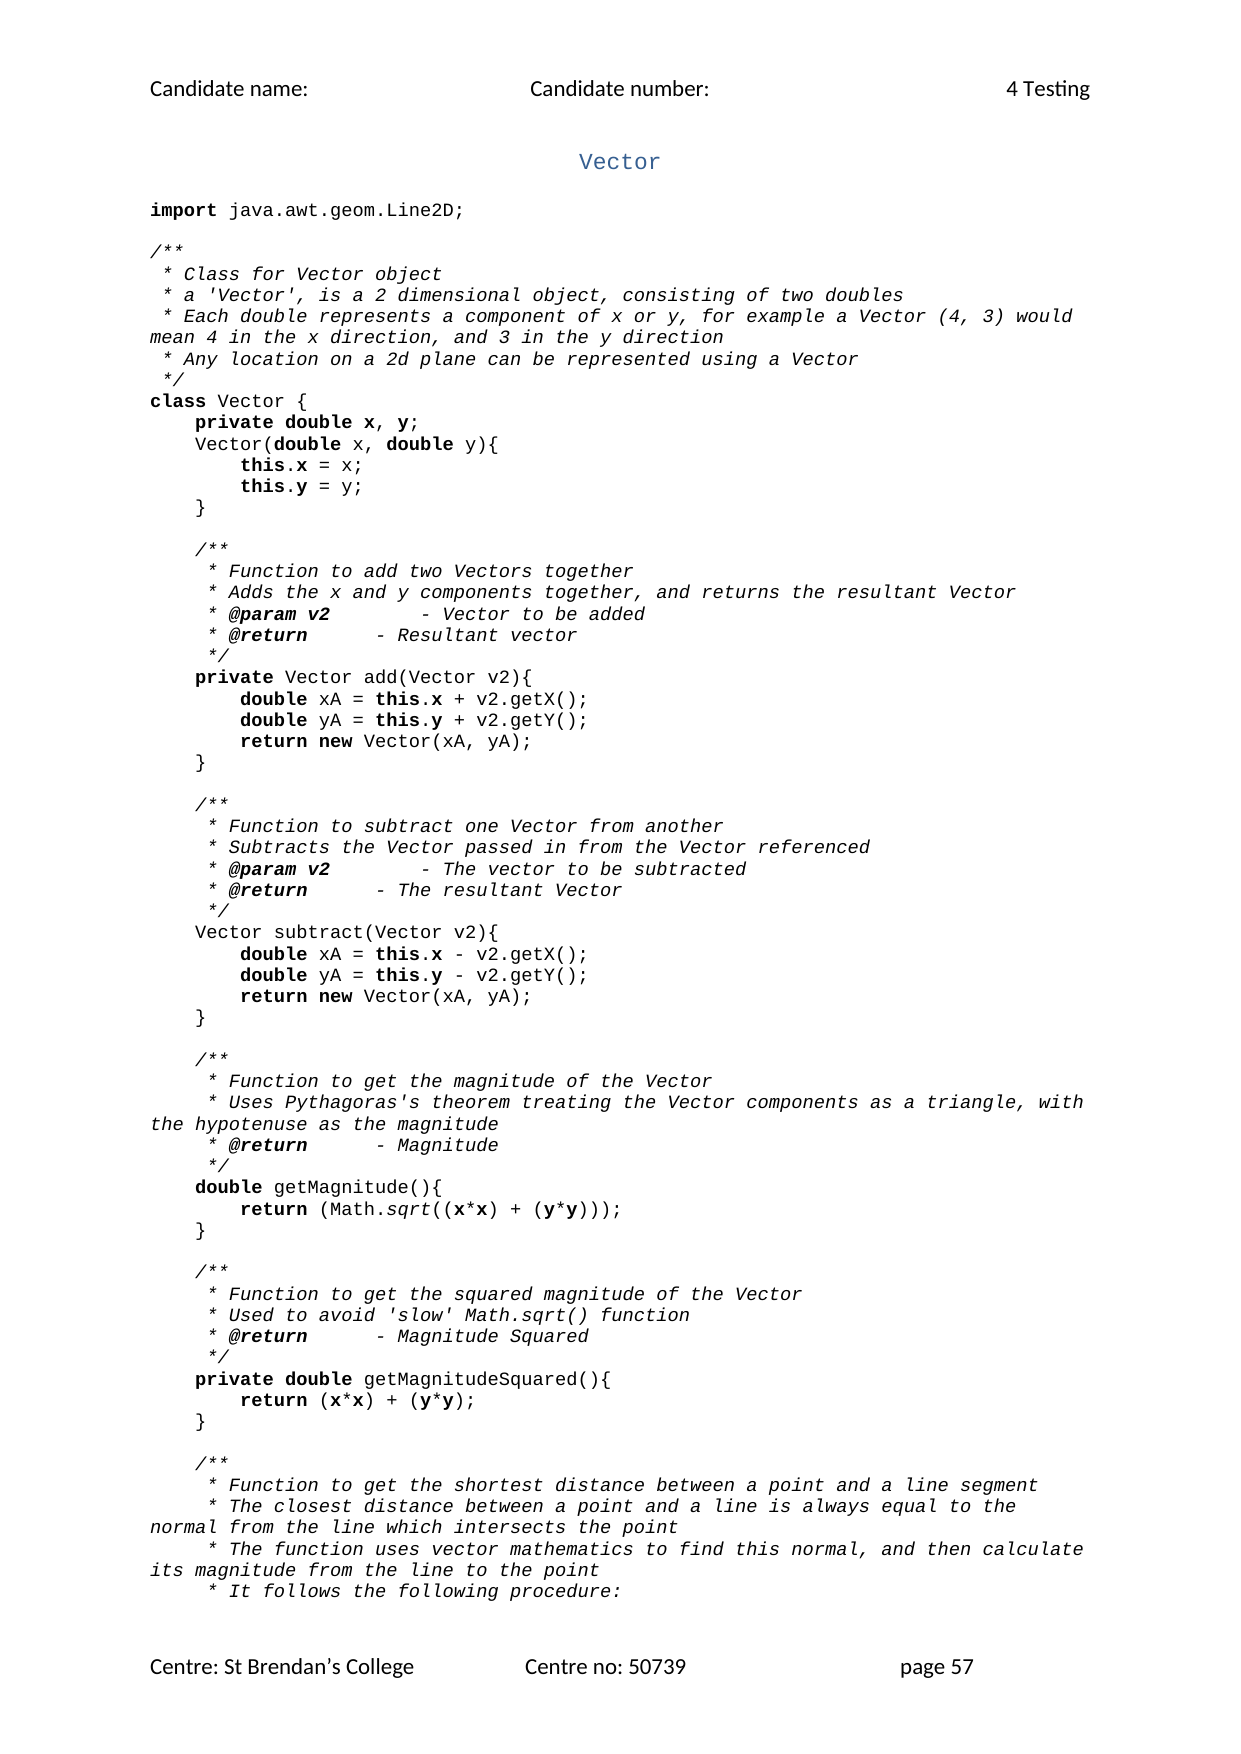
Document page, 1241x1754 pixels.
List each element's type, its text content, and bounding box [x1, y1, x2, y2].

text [150, 201, 1090, 1603]
text Vector [150, 150, 1090, 176]
